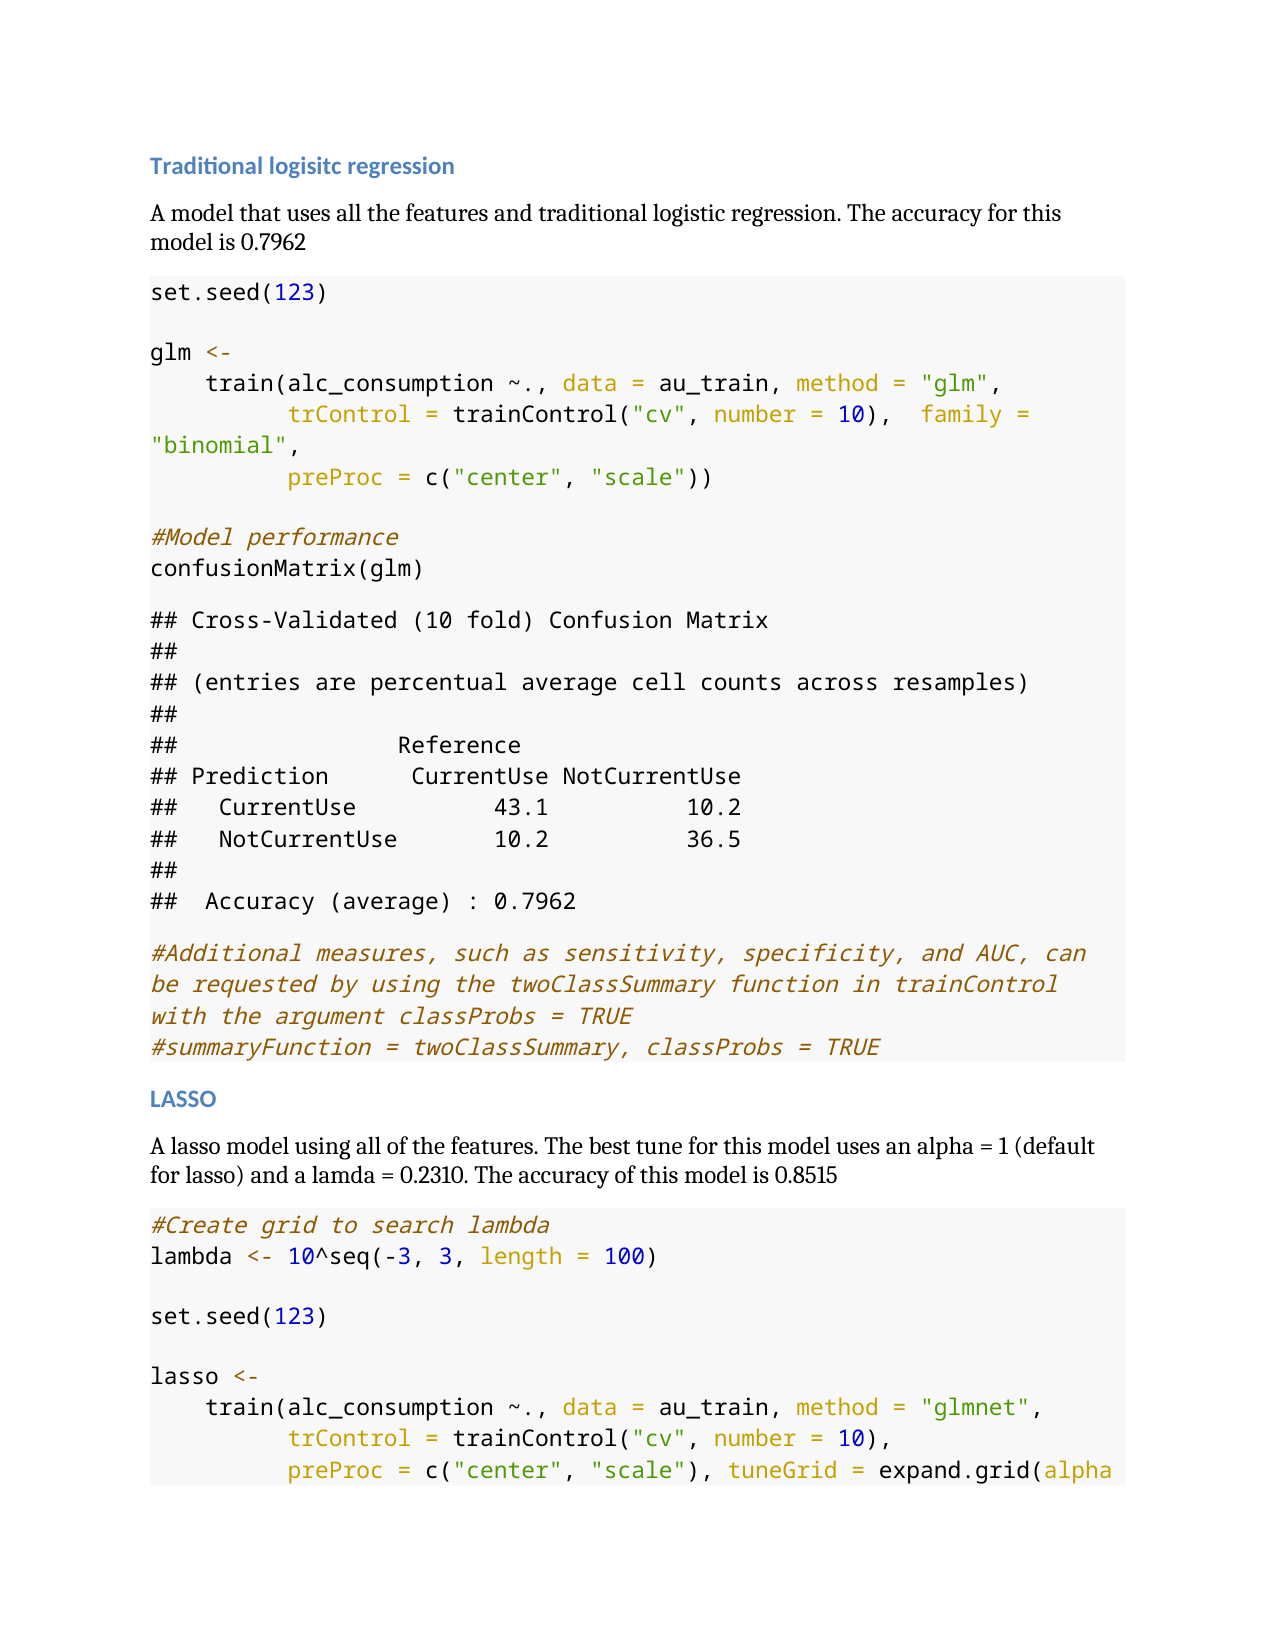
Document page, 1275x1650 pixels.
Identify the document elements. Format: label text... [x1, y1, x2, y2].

subtitle Traditional logisitc regression [150, 150, 1125, 181]
text A model that uses all the features and traditional logistic regression. The accuracy for this model is 0.7962 [150, 199, 1125, 257]
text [150, 1208, 1125, 1485]
text #Additional measures, such as sensitivity, specificity, and AUC, can be requested by using the twoClassSummary function in trainControl with the argument classProbs = TRUE #summaryFunction = twoClassSummary, classProbs = TRUE [150, 937, 1125, 1062]
text ## Cross-Validated (10 fold) Confusion Matrix ## ## (entries are percentual average cell counts across resamples) ## ## Reference ## Prediction CurrentUse NotCurrentUse ## CurrentUse 43.1 10.2 ## NotCurrentUse 10.2 36.5 ## ## Accuracy (average) : 0.7962 [150, 604, 1125, 916]
text A lasso model using all of the features. The best tune for this model uses an alpha = 1 (default for lasso) and a lamda = 0.2310. The accuracy of this model is 0.8515 [150, 1132, 1125, 1190]
subtitle LASSO [150, 1083, 1125, 1113]
text set.seed(123) glm <- train(alc_consumption ~., data = au_train, method = "glm", trControl = trainControl("cv", number = 10), family = "binomial", preProc = c("center", "scale")) #Model performance confusionMatrix(glm) [150, 276, 1125, 583]
